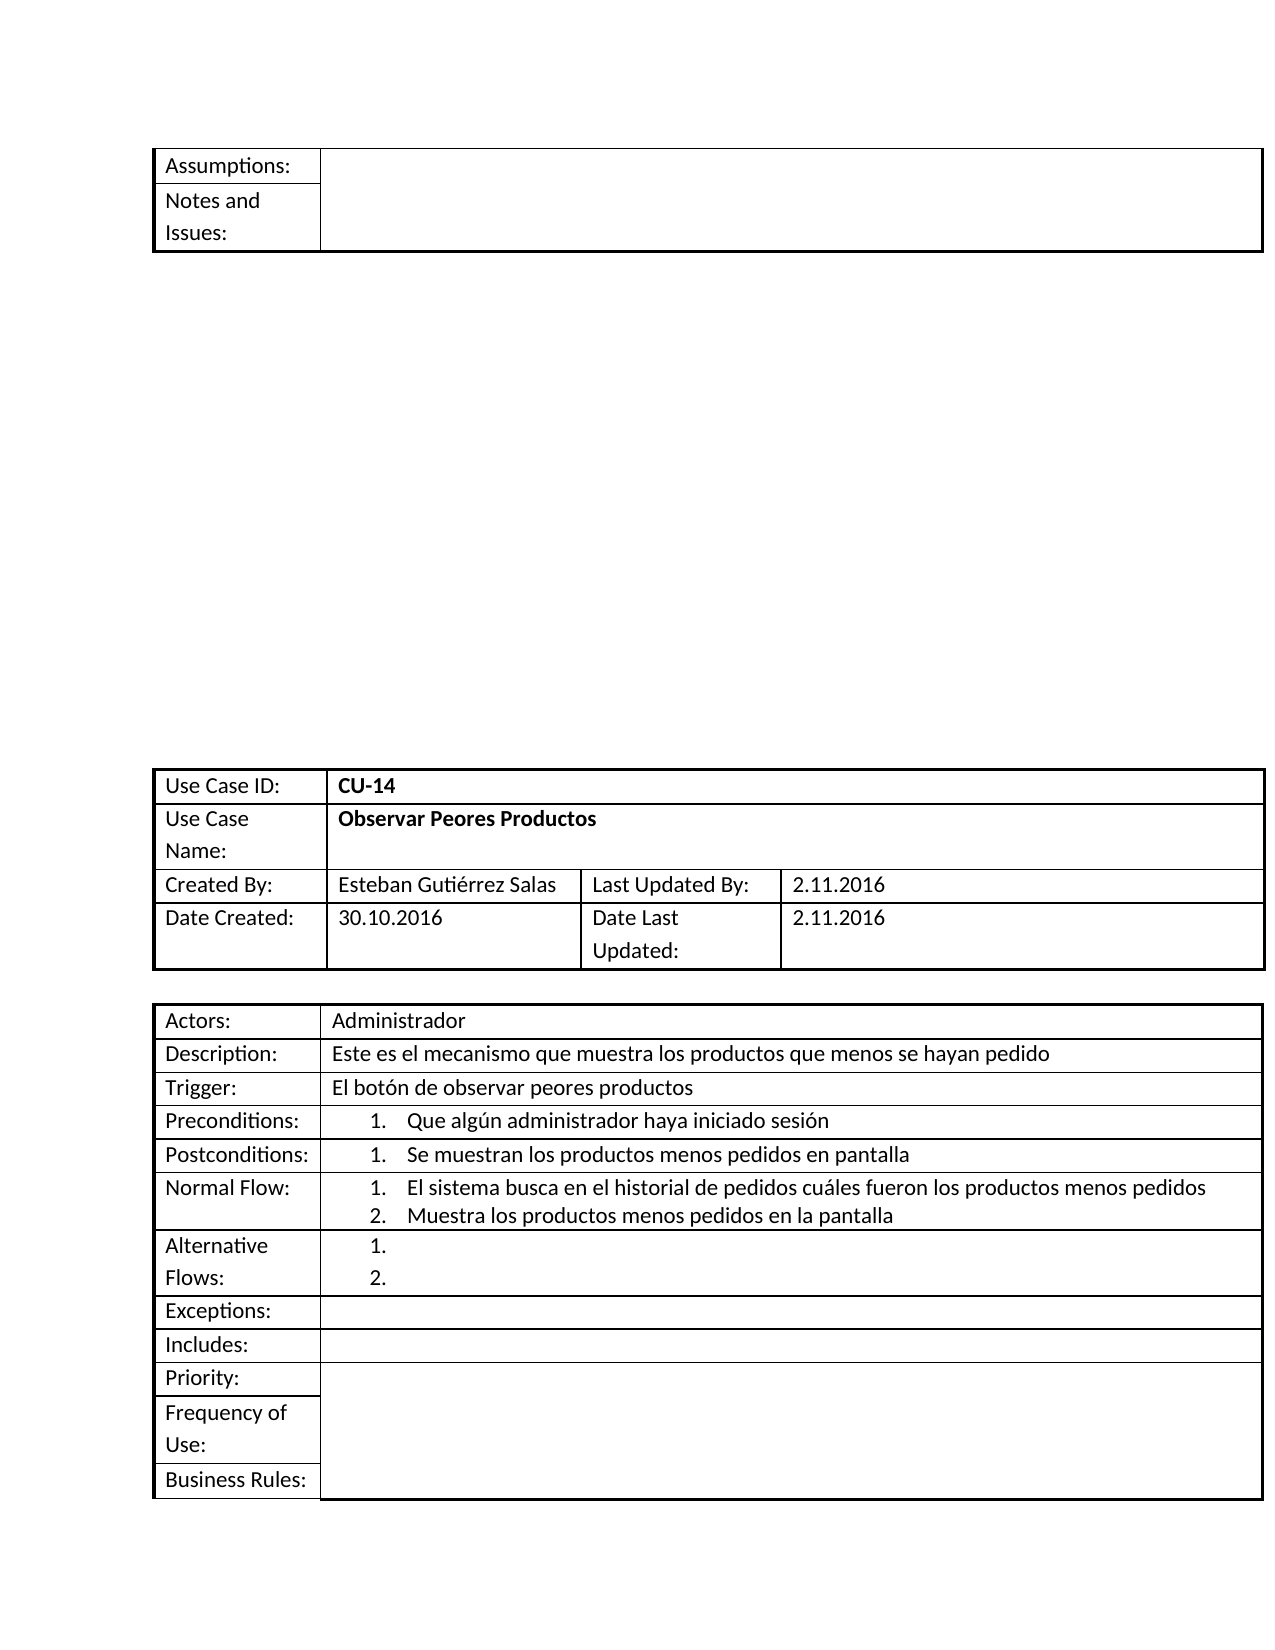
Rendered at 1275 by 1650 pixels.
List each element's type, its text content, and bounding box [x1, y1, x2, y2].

table_cell Postconditions: [156, 1140, 320, 1172]
table_cell Alternative Flows: [156, 1231, 320, 1295]
table_cell [321, 1297, 1261, 1328]
table_cell Created By: [156, 870, 326, 902]
table_header CU-14 [328, 771, 1263, 803]
table_cell Trigger: [156, 1073, 320, 1105]
table_cell Este es el mecanismo que muestra los productos que menos se hayan pedido [321, 1040, 1261, 1071]
table_cell Date Created: [156, 904, 326, 968]
table_cell 2.11.2016 [782, 870, 1263, 902]
table_cell Use Case Name: [156, 805, 326, 868]
table_cell Frequency of Use: [156, 1397, 320, 1462]
table_cell Exceptions: [156, 1297, 320, 1328]
table_cell Se muestran los productos menos pedidos en pantalla [321, 1140, 1261, 1172]
table_header Actors: [156, 1006, 320, 1038]
table_cell Priority: [156, 1363, 320, 1395]
table_cell Includes: [156, 1330, 320, 1362]
table_cell Description: [156, 1040, 320, 1071]
table_cell Normal Flow: [156, 1173, 320, 1229]
table_cell Notes and Issues: [156, 184, 320, 250]
table_cell Date Last Updated: [582, 904, 780, 968]
table_cell Observar Peores Productos [328, 805, 1263, 868]
table_cell Last Updated By: [582, 870, 780, 902]
table_cell El sistema busca en el historial de pedidos cuáles fueron los productos menos pedidos Muestra los productos menos pedidos en la pantalla [321, 1173, 1261, 1229]
table_header Use Case ID: [156, 771, 326, 803]
table_cell El botón de observar peores productos [321, 1073, 1261, 1105]
table_cell [321, 1231, 1261, 1295]
table_cell 30.10.2016 [328, 904, 580, 968]
table_cell Preconditions: [156, 1106, 320, 1138]
table_cell Business Rules: [156, 1464, 320, 1497]
table_cell [321, 1363, 1261, 1497]
table_cell [321, 1330, 1261, 1362]
table_cell Esteban Gutiérrez Salas [328, 870, 580, 902]
table_cell 2.11.2016 [782, 904, 1263, 968]
table_cell Assumptions: [156, 149, 320, 183]
table_header Administrador [321, 1006, 1261, 1038]
table_cell Que algún administrador haya iniciado sesión [321, 1106, 1261, 1138]
